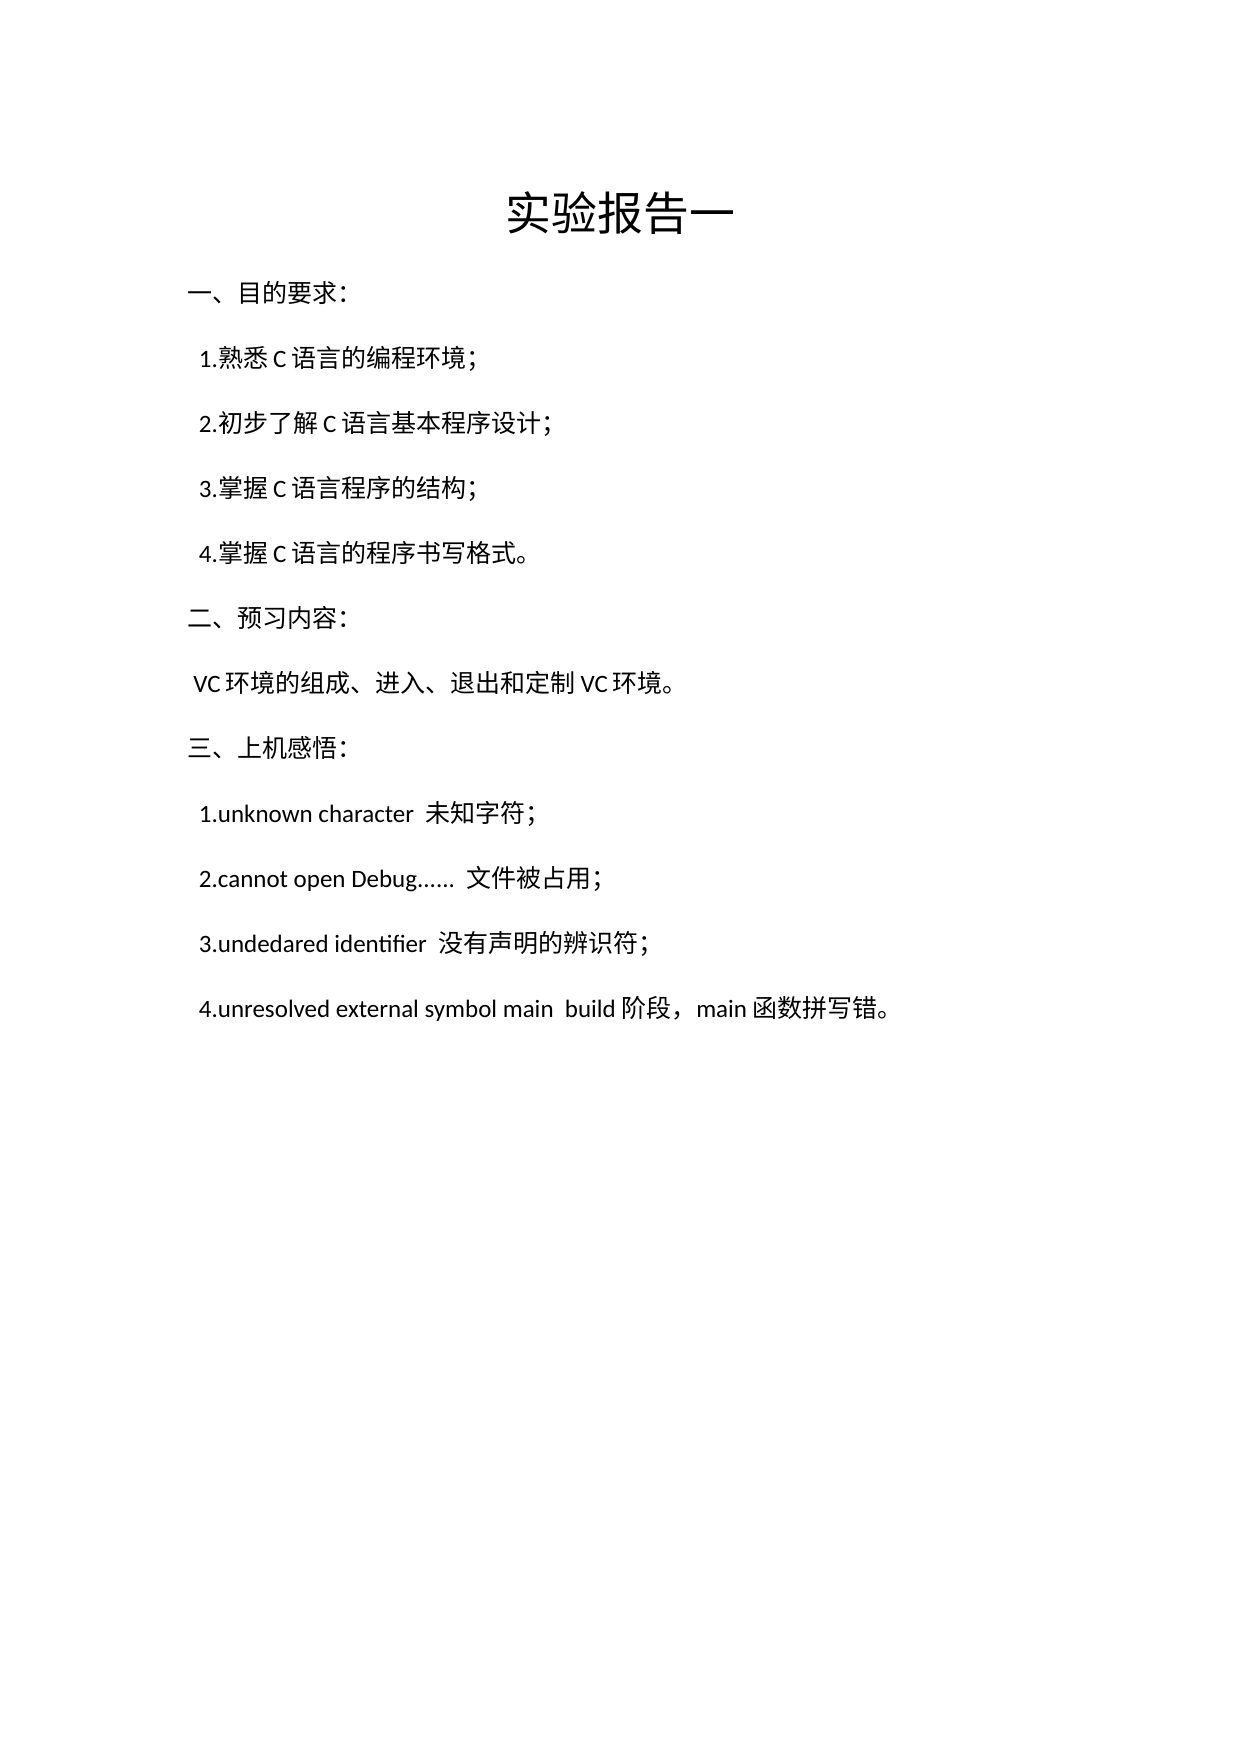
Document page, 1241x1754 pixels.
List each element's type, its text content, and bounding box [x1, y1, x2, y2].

text 4.掌握C语言的程序书写格式。 [187, 519, 1053, 584]
text 二、预习内容： [187, 584, 1053, 649]
list 3.undedared identifier 没有声明的辨识符； [187, 909, 1053, 974]
list 2.cannot open Debug...... 文件被占用； [187, 844, 1053, 909]
text 实验报告一 [187, 162, 1053, 259]
list 4.unresolved external symbol main build阶段，main函数拼写错。 [187, 974, 1053, 1039]
list 上机感悟： [187, 714, 1053, 779]
text 3.掌握C语言程序的结构； [187, 454, 1053, 519]
text 2.初步了解C语言基本程序设计； [187, 389, 1053, 454]
text 1.熟悉C语言的编程环境； [187, 324, 1053, 389]
text 一、目的要求： [187, 259, 1053, 324]
text VC环境的组成、进入、退出和定制VC环境。 [187, 649, 1053, 714]
list 1.unknown character 未知字符； [187, 779, 1053, 844]
